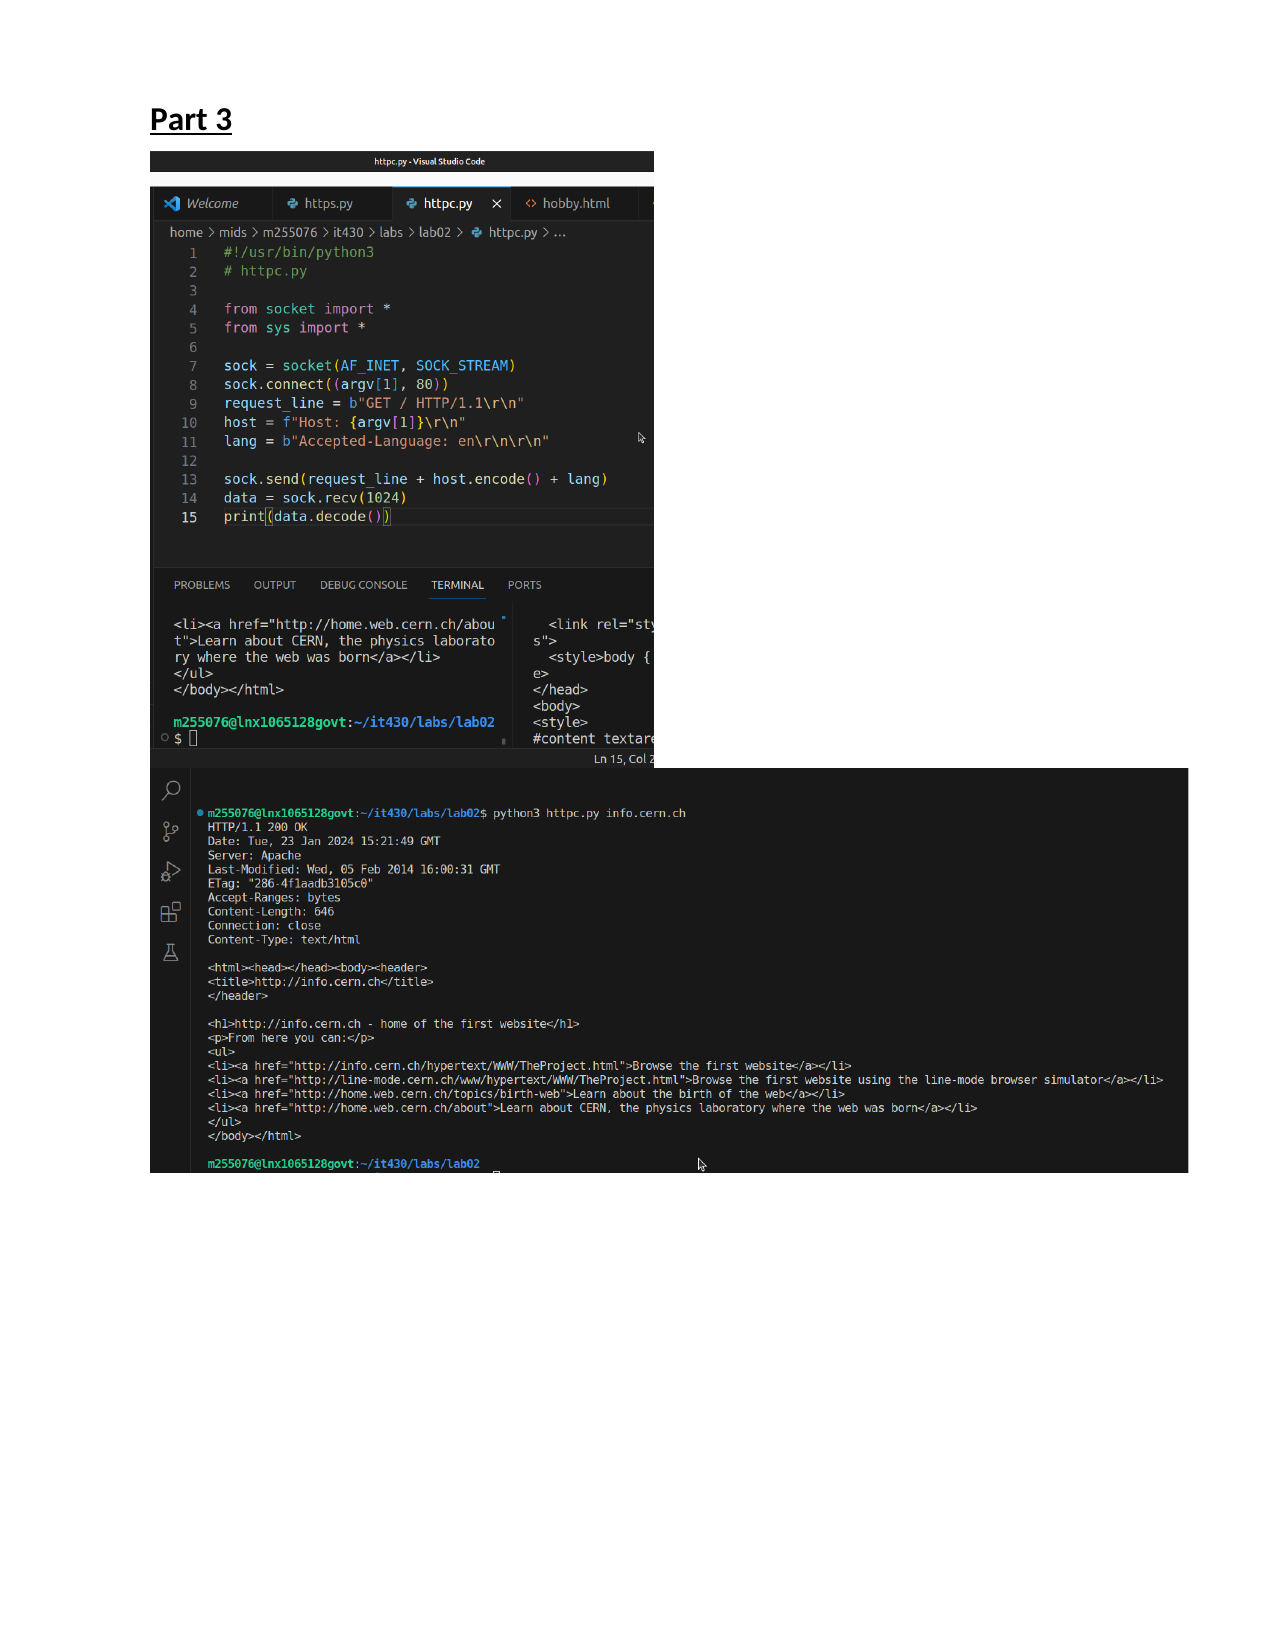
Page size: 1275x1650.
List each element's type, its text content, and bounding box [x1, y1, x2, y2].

picture [150, 151, 1189, 1173]
subtitle Part 3 [150, 98, 1125, 139]
